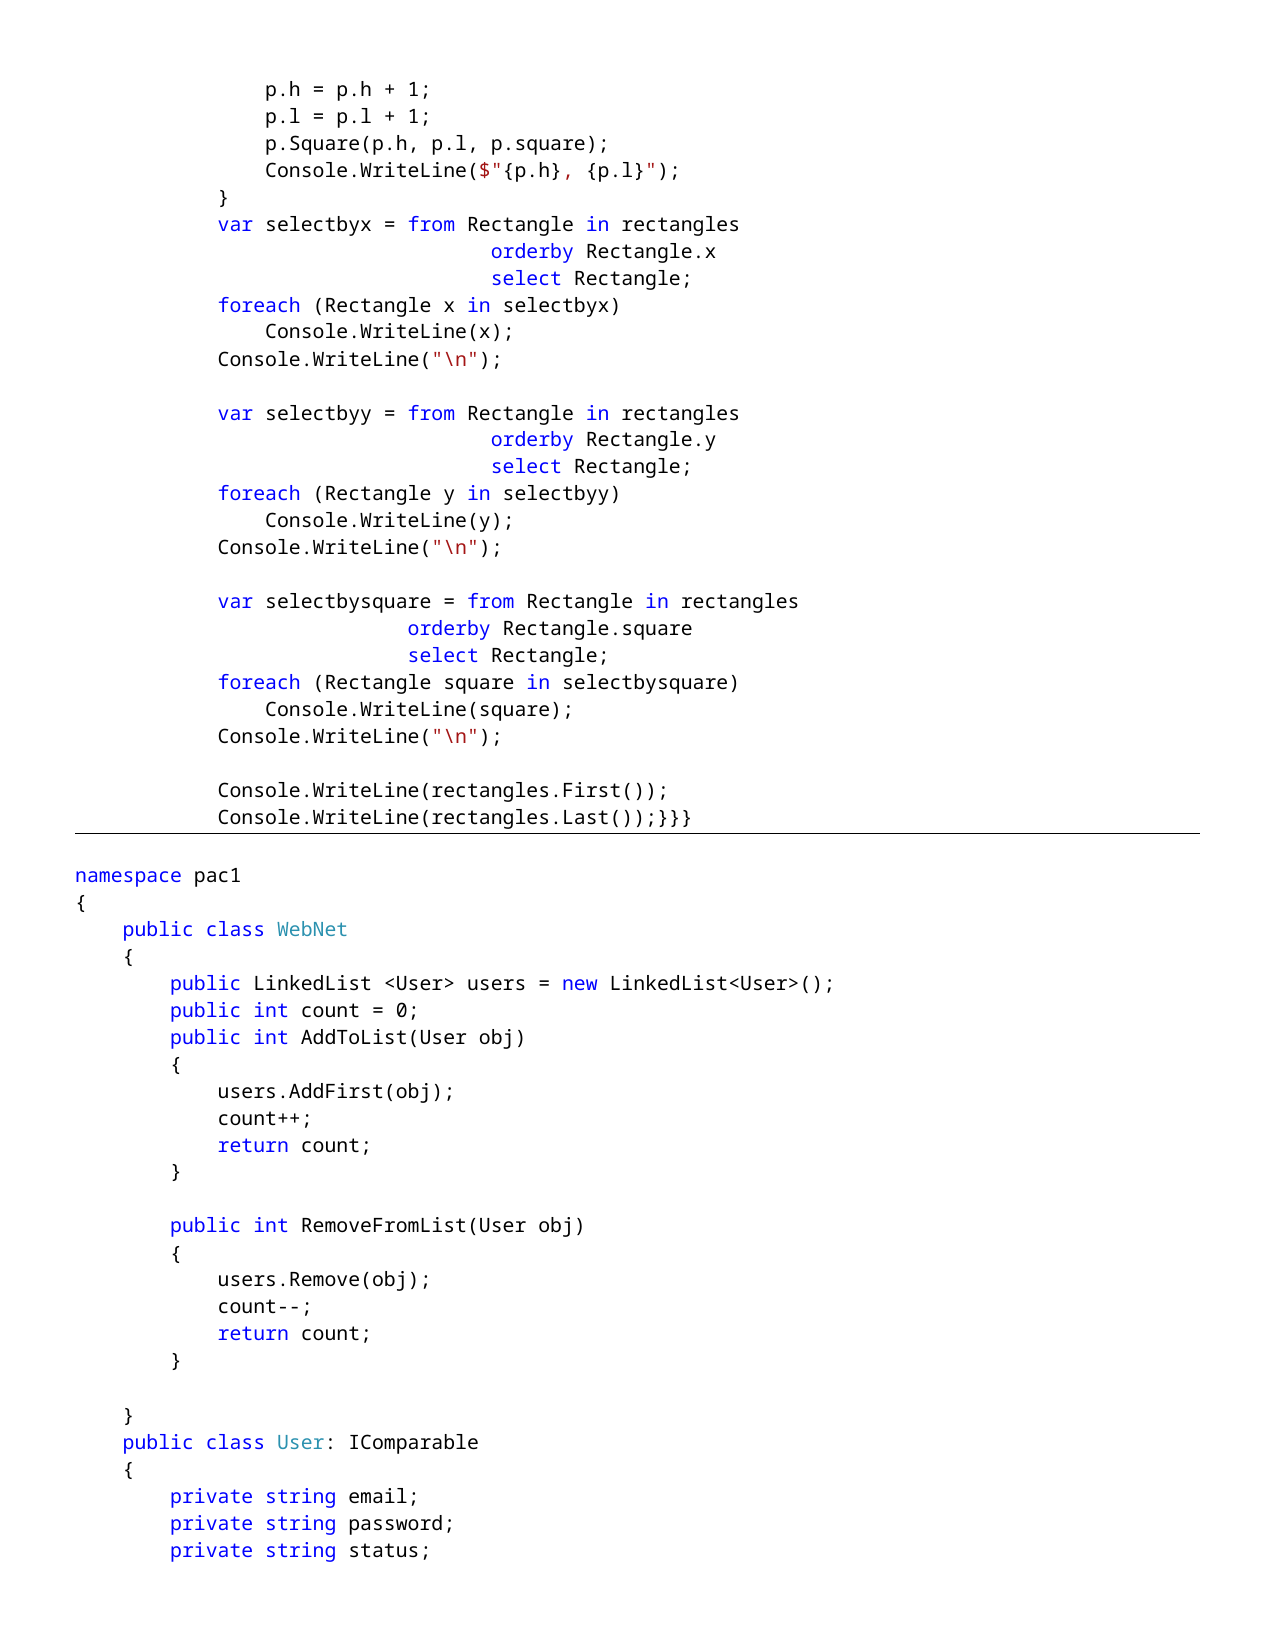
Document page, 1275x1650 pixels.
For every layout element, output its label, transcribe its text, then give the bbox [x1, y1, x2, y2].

text return count; [75, 1131, 1200, 1158]
text select Rectangle; [75, 642, 1200, 668]
text public int AddToList(User obj) [75, 1023, 1200, 1050]
text Console.WriteLine("\n"); [75, 345, 1200, 372]
text } [75, 1347, 1200, 1374]
text private string email; [75, 1483, 1200, 1509]
text select Rectangle; [75, 453, 1200, 480]
text { [75, 1050, 1200, 1077]
text } [75, 183, 1200, 210]
text Console.WriteLine(x); [75, 318, 1200, 345]
text private string password; [75, 1509, 1200, 1537]
text } [75, 1402, 1200, 1429]
text count--; [75, 1293, 1200, 1320]
text var selectbysquare = from Rectangle in rectangles [75, 588, 1200, 614]
text Console.WriteLine(y); [75, 507, 1200, 534]
text namespace pac1 [75, 861, 1200, 888]
text foreach (Rectangle square in selectbysquare) [75, 668, 1200, 696]
text orderby Rectangle.square [75, 614, 1200, 642]
text Console.WriteLine("\n"); [75, 534, 1200, 561]
text orderby Rectangle.y [75, 426, 1200, 453]
text public class User: IComparable [75, 1429, 1200, 1456]
text { [75, 1456, 1200, 1483]
text Console.WriteLine(square); [75, 696, 1200, 722]
text foreach (Rectangle x in selectbyx) [75, 291, 1200, 318]
text Console.WriteLine(rectangles.First()); [75, 776, 1200, 803]
text var selectbyy = from Rectangle in rectangles [75, 399, 1200, 426]
text Console.WriteLine("\n"); [75, 722, 1200, 749]
text orderby Rectangle.x [75, 237, 1200, 264]
text } [75, 1158, 1200, 1185]
text { [75, 888, 1200, 915]
text foreach (Rectangle y in selectbyy) [75, 480, 1200, 507]
text p.Square(p.h, p.l, p.square); [75, 129, 1200, 156]
text public LinkedList <User> users = new LinkedList<User>(); [75, 969, 1200, 996]
text p.h = p.h + 1; [75, 75, 1200, 102]
text users.Remove(obj); [75, 1266, 1200, 1293]
text public int count = 0; [75, 996, 1200, 1023]
text Console.WriteLine(rectangles.Last());}}} [75, 803, 1200, 833]
text p.l = p.l + 1; [75, 102, 1200, 129]
text public int RemoveFromList(User obj) [75, 1212, 1200, 1239]
text Console.WriteLine($"{p.h}, {p.l}"); [75, 156, 1200, 183]
text var selectbyx = from Rectangle in rectangles [75, 210, 1200, 237]
text { [75, 942, 1200, 969]
text { [75, 1239, 1200, 1266]
text public class WebNet [75, 915, 1200, 942]
text users.AddFirst(obj); [75, 1077, 1200, 1104]
text select Rectangle; [75, 264, 1200, 291]
text count++; [75, 1104, 1200, 1131]
text private string status; [75, 1537, 1200, 1563]
text return count; [75, 1320, 1200, 1347]
